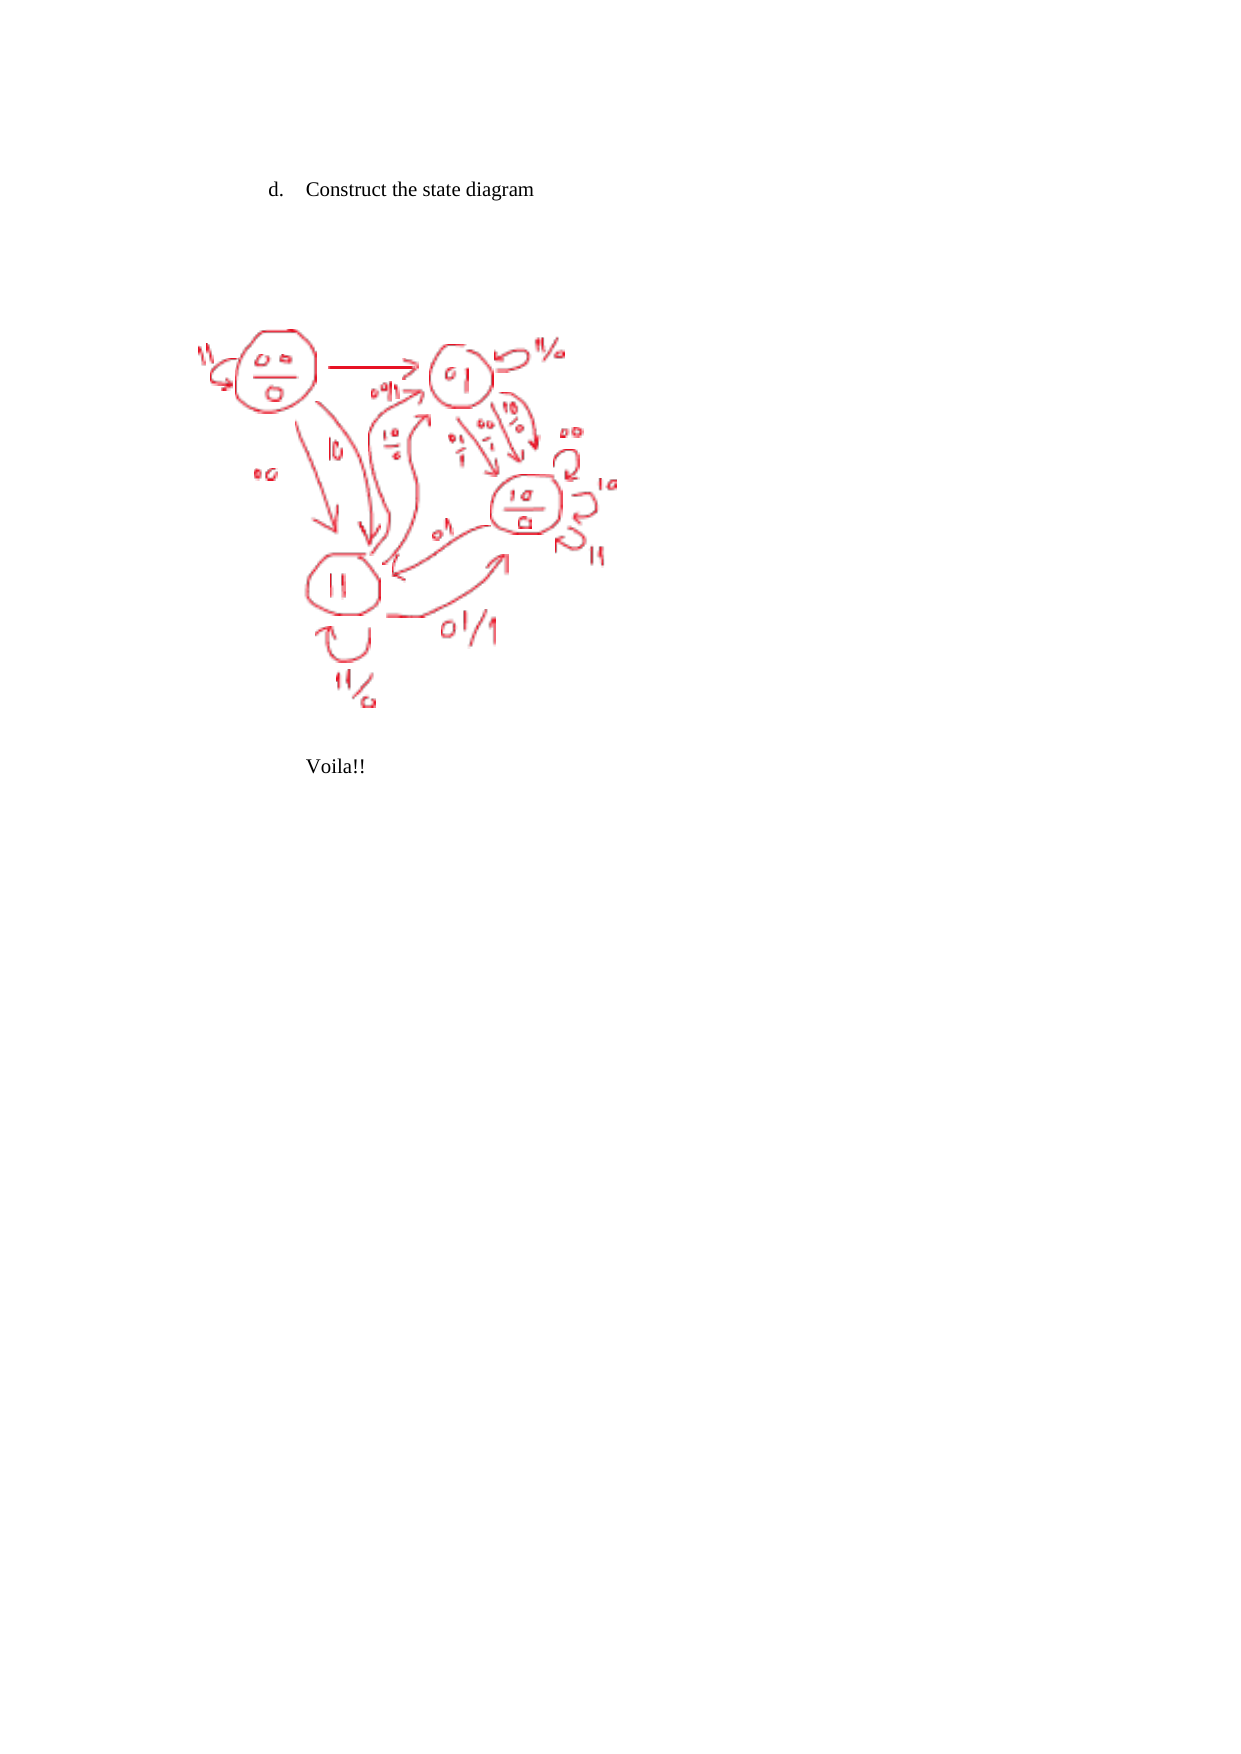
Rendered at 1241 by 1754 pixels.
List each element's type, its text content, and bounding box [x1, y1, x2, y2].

picture [336, 669, 376, 708]
picture [254, 468, 278, 481]
picture [560, 427, 584, 438]
list Voila!! [306, 754, 1122, 778]
picture [315, 626, 371, 663]
list Construct the state diagram [268, 177, 1122, 201]
picture [198, 329, 617, 649]
